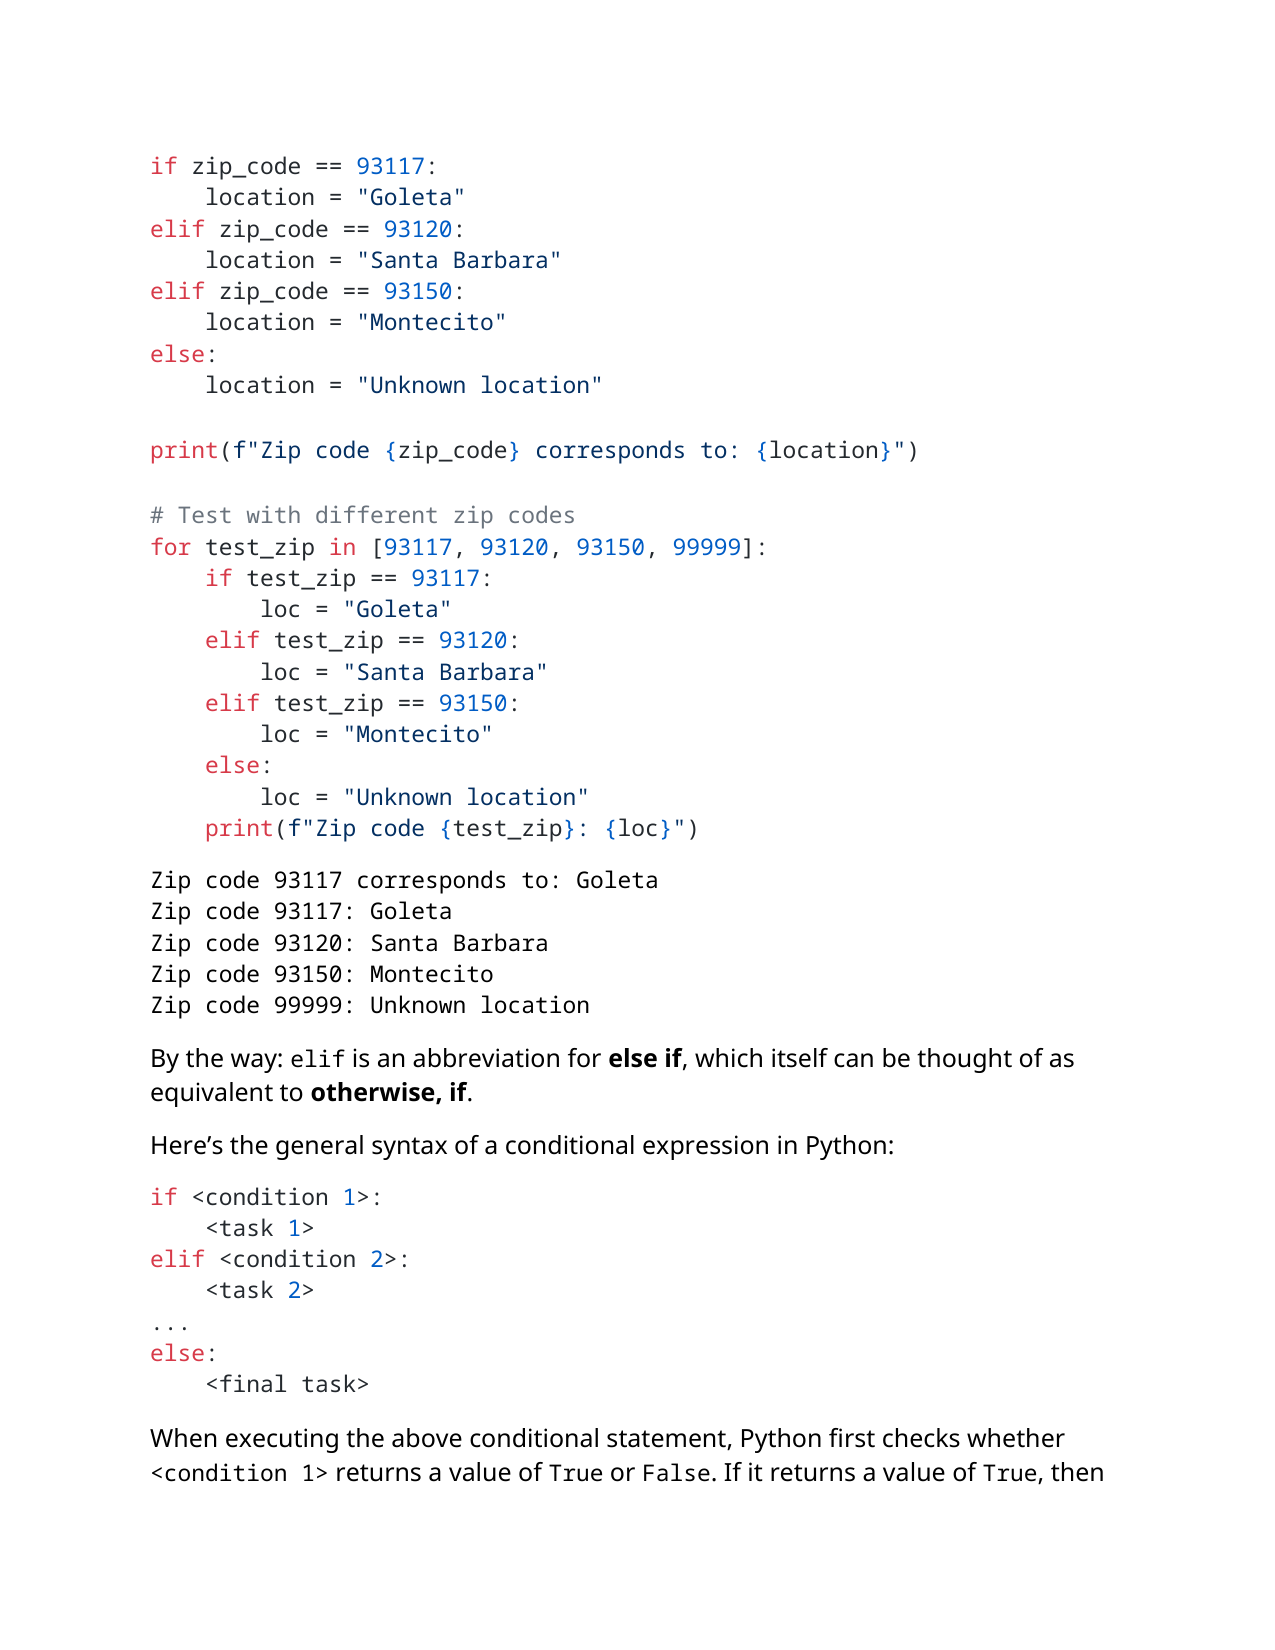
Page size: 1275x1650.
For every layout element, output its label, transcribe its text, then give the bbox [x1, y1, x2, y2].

text Zip code 93117 corresponds to: Goleta Zip code 93117: Goleta Zip code 93120: Santa Barbara Zip code 93150: Montecito Zip code 99999: Unknown location [150, 864, 1125, 1020]
text By the way: elif is an abbreviation for else if, which itself can be thought of as equivalent to otherwise, if. [150, 1041, 1125, 1109]
text if <condition 1>: <task 1> elif <condition 2>: <task 2> ... else: <final task> [150, 1181, 1125, 1399]
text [150, 150, 1125, 843]
text Here’s the general syntax of a conditional expression in Python: [150, 1128, 1125, 1162]
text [150, 1420, 1125, 1488]
